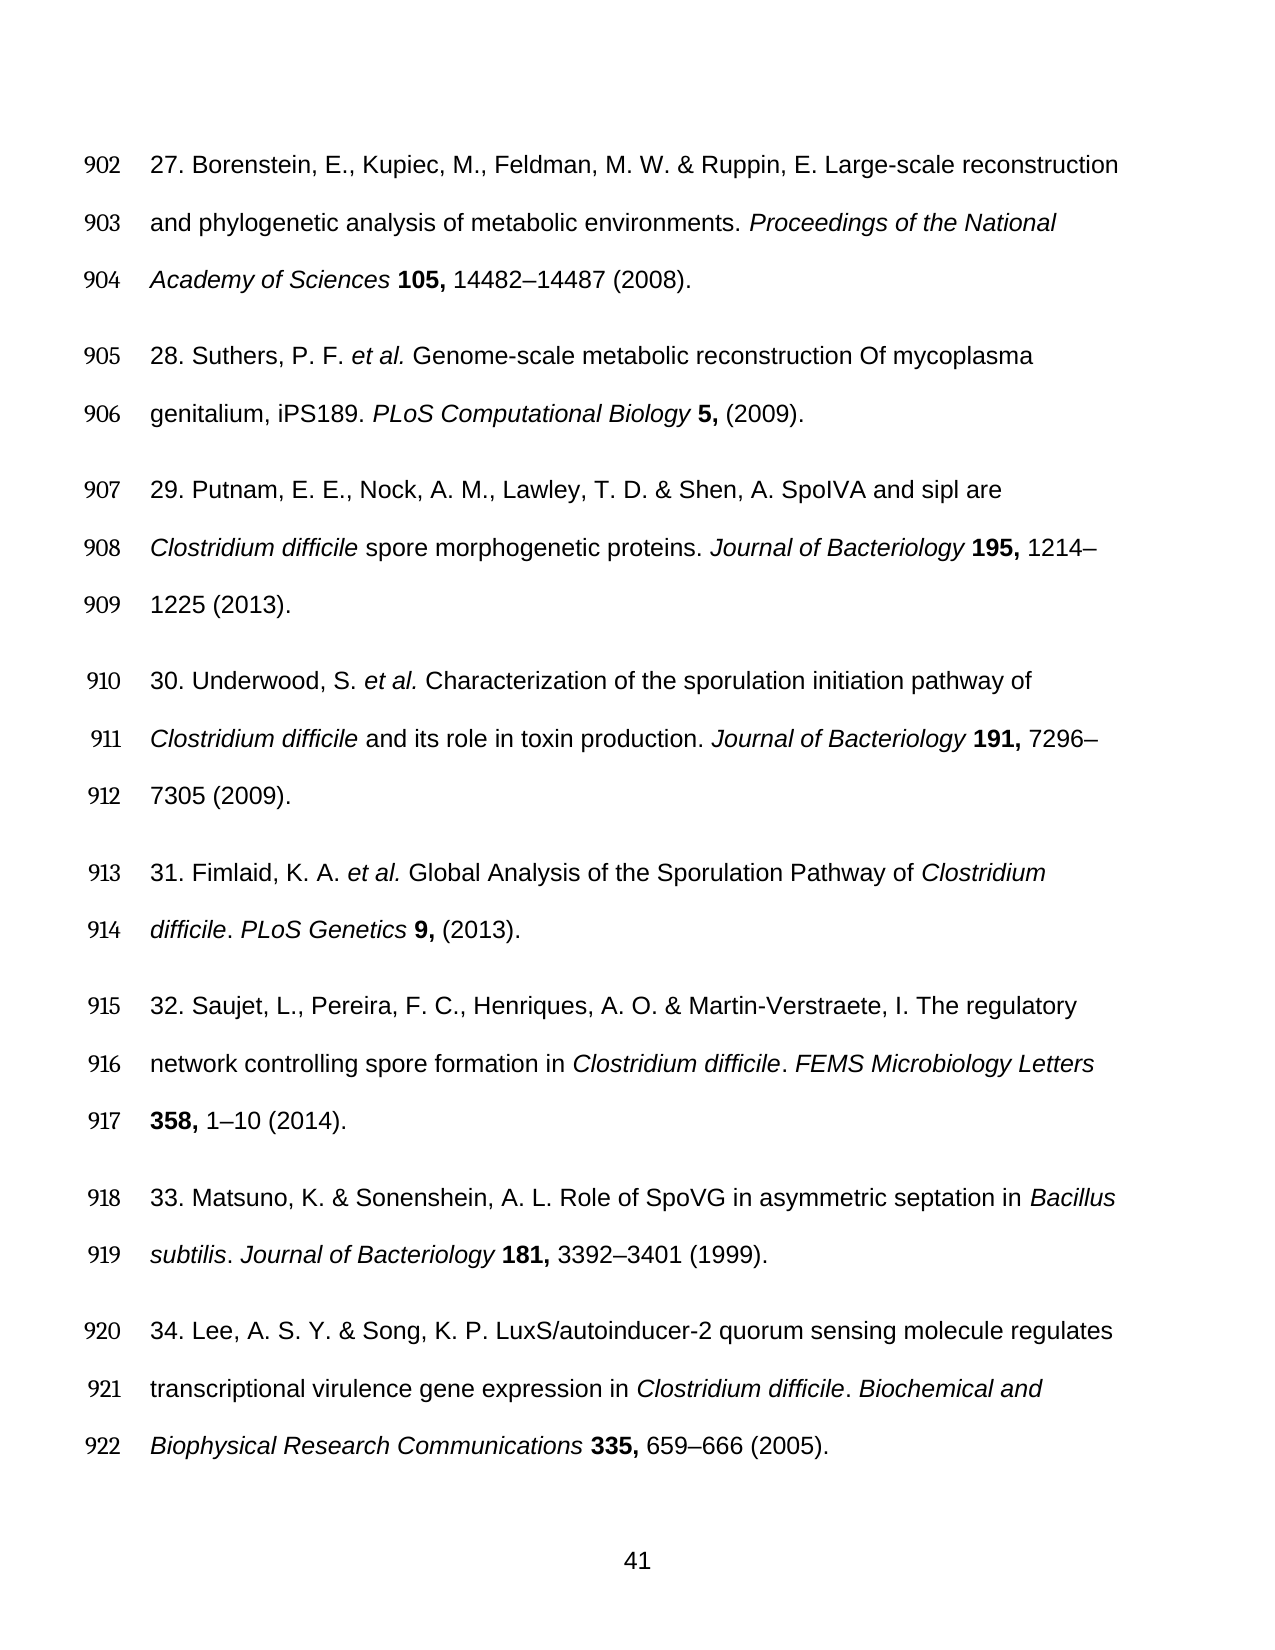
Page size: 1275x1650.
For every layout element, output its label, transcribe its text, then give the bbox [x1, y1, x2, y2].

text 30. Underwood, S. et al. Characterization of the sporulation initiation pathway of Clostridium difficile and its role in toxin production. Journal of Bacteriology 191, 7296–7305 (2009). [150, 666, 1125, 810]
text 31. Fimlaid, K. A. et al. Global Analysis of the Sporulation Pathway of Clostridium difficile. PLoS Genetics 9, (2013). [150, 857, 1125, 944]
text 32. Saujet, L., Pereira, F. C., Henriques, A. O. & Martin-Verstraete, I. The regulatory network controlling spore formation in Clostridium difficile. FEMS Microbiology Letters 358, 1–10 (2014). [150, 991, 1125, 1135]
text 27. Borenstein, E., Kupiec, M., Feldman, M. W. & Ruppin, E. Large-scale reconstruction and phylogenetic analysis of metabolic environments. Proceedings of the National Academy of Sciences 105, 14482–14487 (2008). [150, 150, 1125, 294]
text 29. Putnam, E. E., Nock, A. M., Lawley, T. D. & Shen, A. SpoIVA and sipl are Clostridium difficile spore morphogenetic proteins. Journal of Bacteriology 195, 1214–1225 (2013). [150, 475, 1125, 619]
text 28. Suthers, P. F. et al. Genome-scale metabolic reconstruction Of mycoplasma genitalium, iPS189. PLoS Computational Biology 5, (2009). [150, 341, 1125, 427]
text 33. Matsuno, K. & Sonenshein, A. L. Role of SpoVG in asymmetric septation in Bacillus subtilis. Journal of Bacteriology 181, 3392–3401 (1999). [150, 1182, 1125, 1269]
